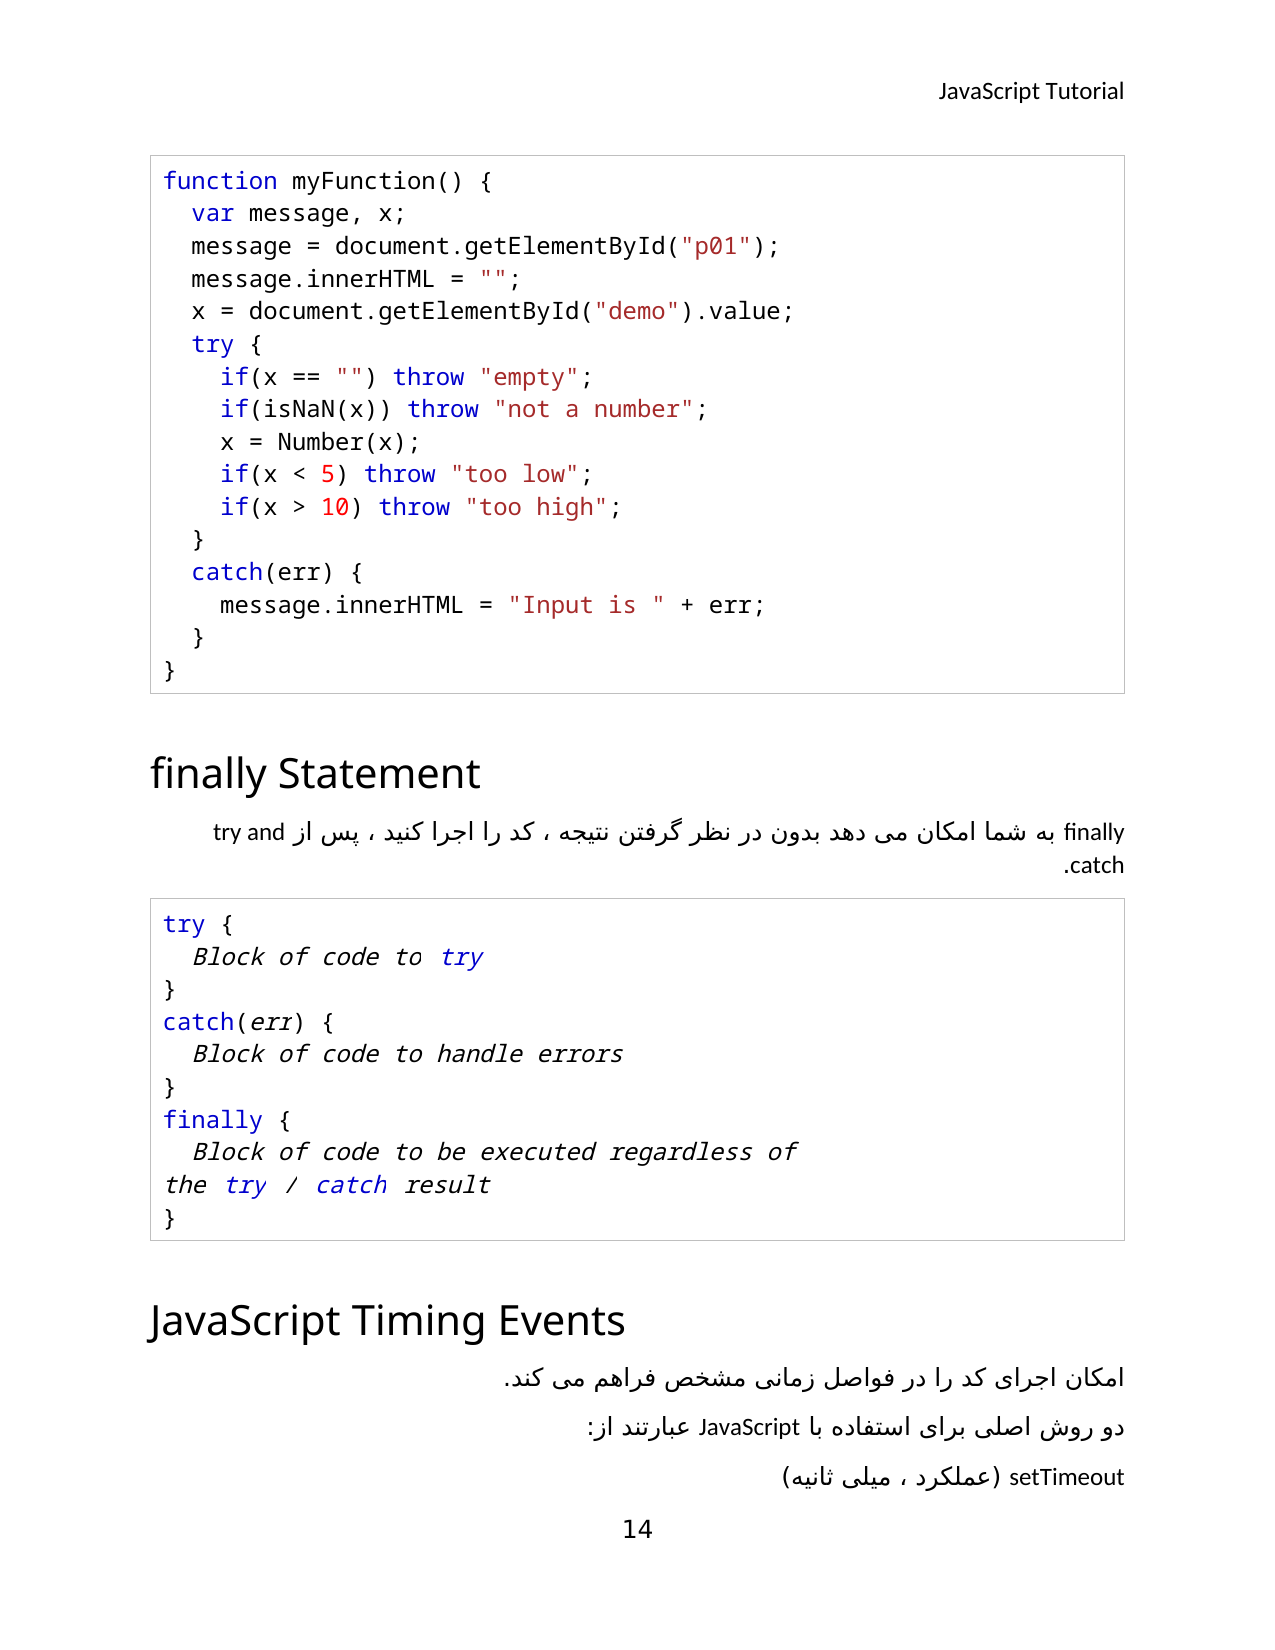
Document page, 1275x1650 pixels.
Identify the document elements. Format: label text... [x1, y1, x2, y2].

text finally به شما امکان می دهد بدون در نظر گرفتن نتیجه ، کد را اجرا کنید ، پس از try and catch. [150, 816, 1125, 879]
subtitle JavaScript Timing Events [150, 1291, 1125, 1348]
text دو روش اصلی برای استفاده با JavaScript عبارتند از: [150, 1412, 1125, 1442]
table_header function myFunction() { var message, x; message = document.getElementById("p01"); message.innerHTML = ""; x = document.getElementById("demo").value; try { if(x == "") throw "empty"; if(isNaN(x)) throw "not a number"; x = Number(x); if(x < 5) throw "too low"; if(x > 10) throw "too high"; } catch(err) { message.innerHTML = "Input is " + err; } } [151, 156, 1124, 693]
text امکان اجرای کد را در فواصل زمانی مشخص فراهم می کند. [150, 1363, 1125, 1393]
subtitle finally Statement [150, 743, 1125, 800]
table_header try { Block of code to try } catch(err) { Block of code to handle errors } finally { Block of code to be executed regardless of the try / catch result } [151, 899, 1124, 1240]
text setTimeout (عملکرد ، میلی ثانیه) [150, 1461, 1125, 1492]
